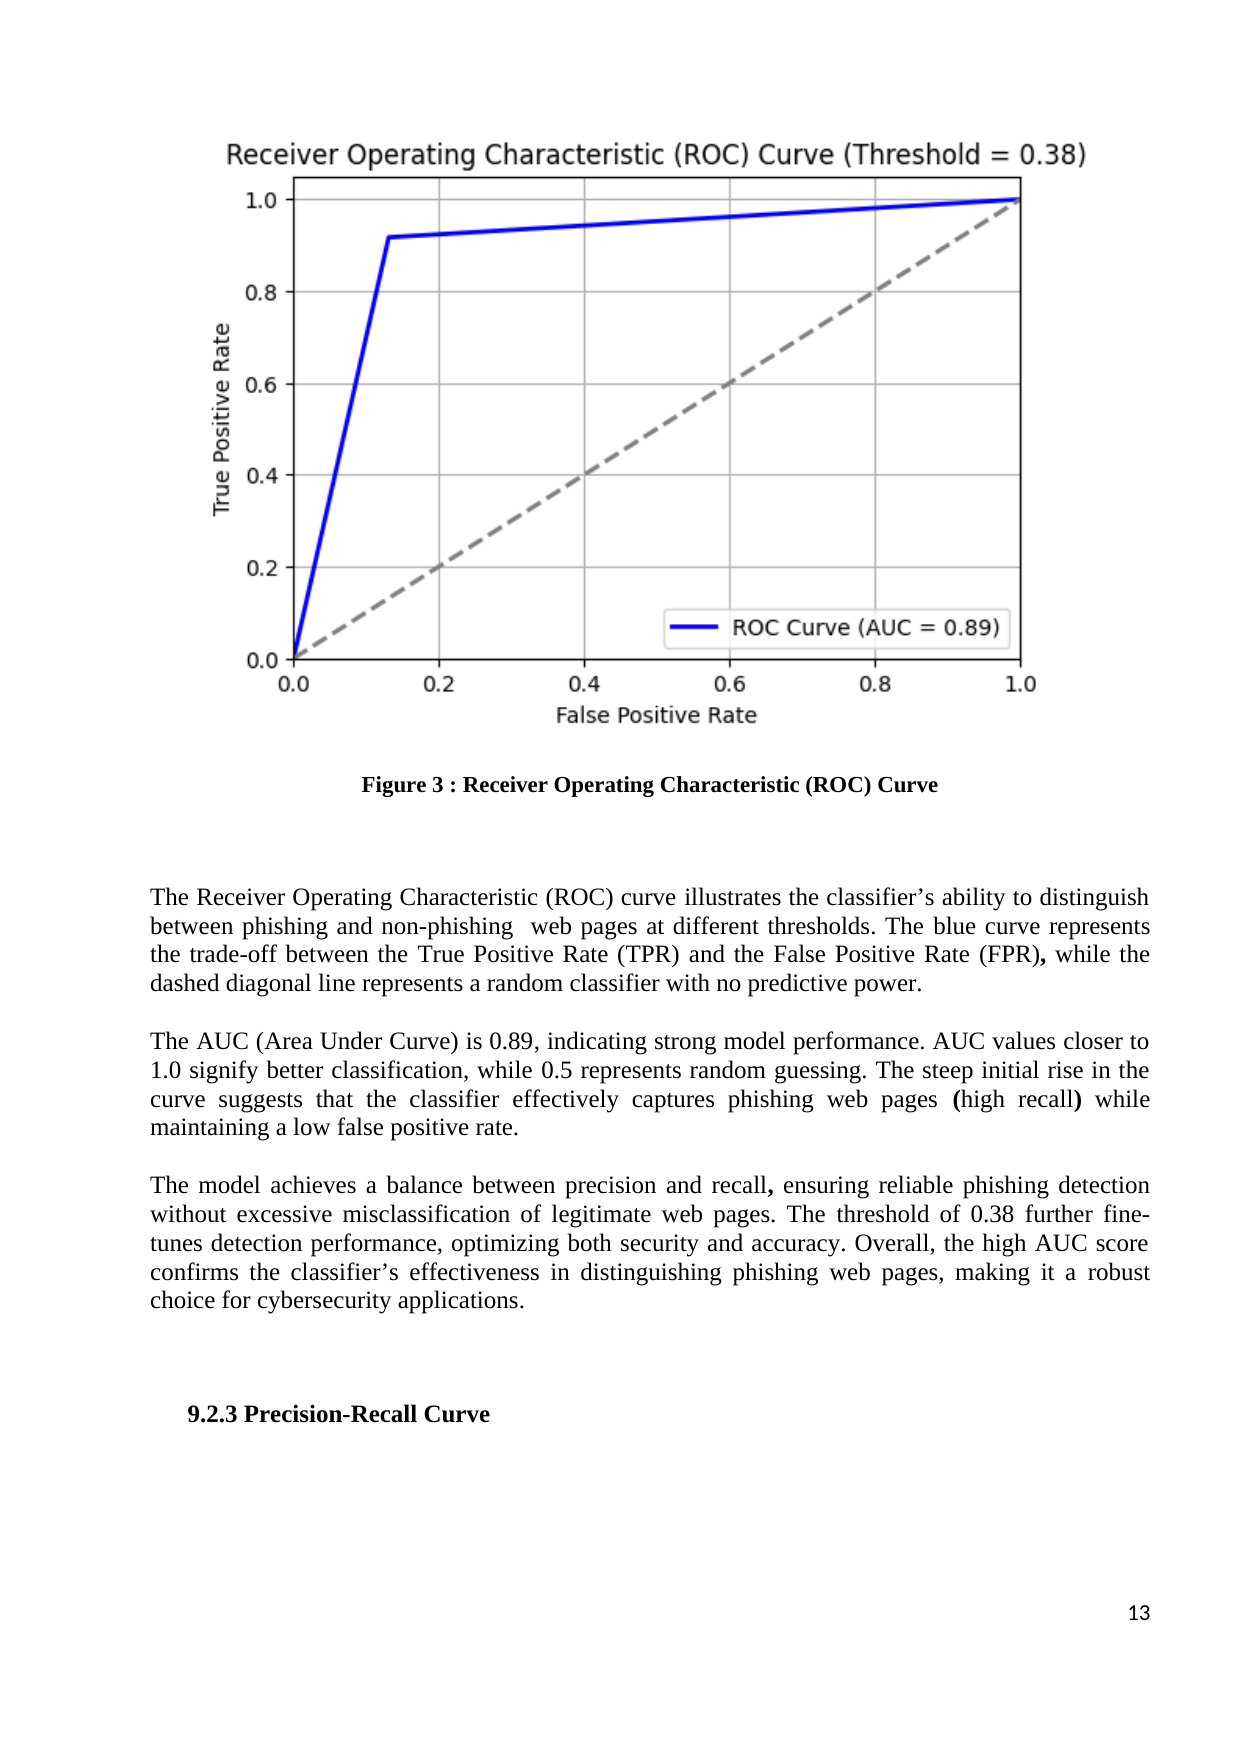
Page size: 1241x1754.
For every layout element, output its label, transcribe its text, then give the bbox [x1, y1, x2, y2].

picture [198, 127, 1103, 742]
text The model achieves a balance between precision and recall, ensuring reliable phishing detection without excessive misclassification of legitimate web pages. The threshold of 0.38 further fine-tunes detection performance, optimizing both security and accuracy. Overall, the high AUC score confirms the classifier’s effectiveness in distinguishing phishing web pages, making it a robust choice for cybersecurity applications. [150, 1170, 1150, 1314]
text 9.2.3 Precision-Recall Curve [150, 1399, 1150, 1428]
text The AUC (Area Under Curve) is 0.89, indicating strong model performance. AUC values closer to 1.0 signify better classification, while 0.5 represents random guessing. The steep initial rise in the curve suggests that the classifier effectively captures phishing web pages (high recall) while maintaining a low false positive rate. [150, 1026, 1150, 1141]
text Figure 3 : Receiver Operating Characteristic (ROC) Curve [150, 771, 1150, 797]
text The Receiver Operating Characteristic (ROC) curve illustrates the classifier’s ability to distinguish between phishing and non-phishing web pages at different thresholds. The blue curve represents the trade-off between the True Positive Rate (TPR) and the False Positive Rate (FPR), while the dashed diagonal line represents a random classifier with no predictive power. [150, 882, 1150, 997]
